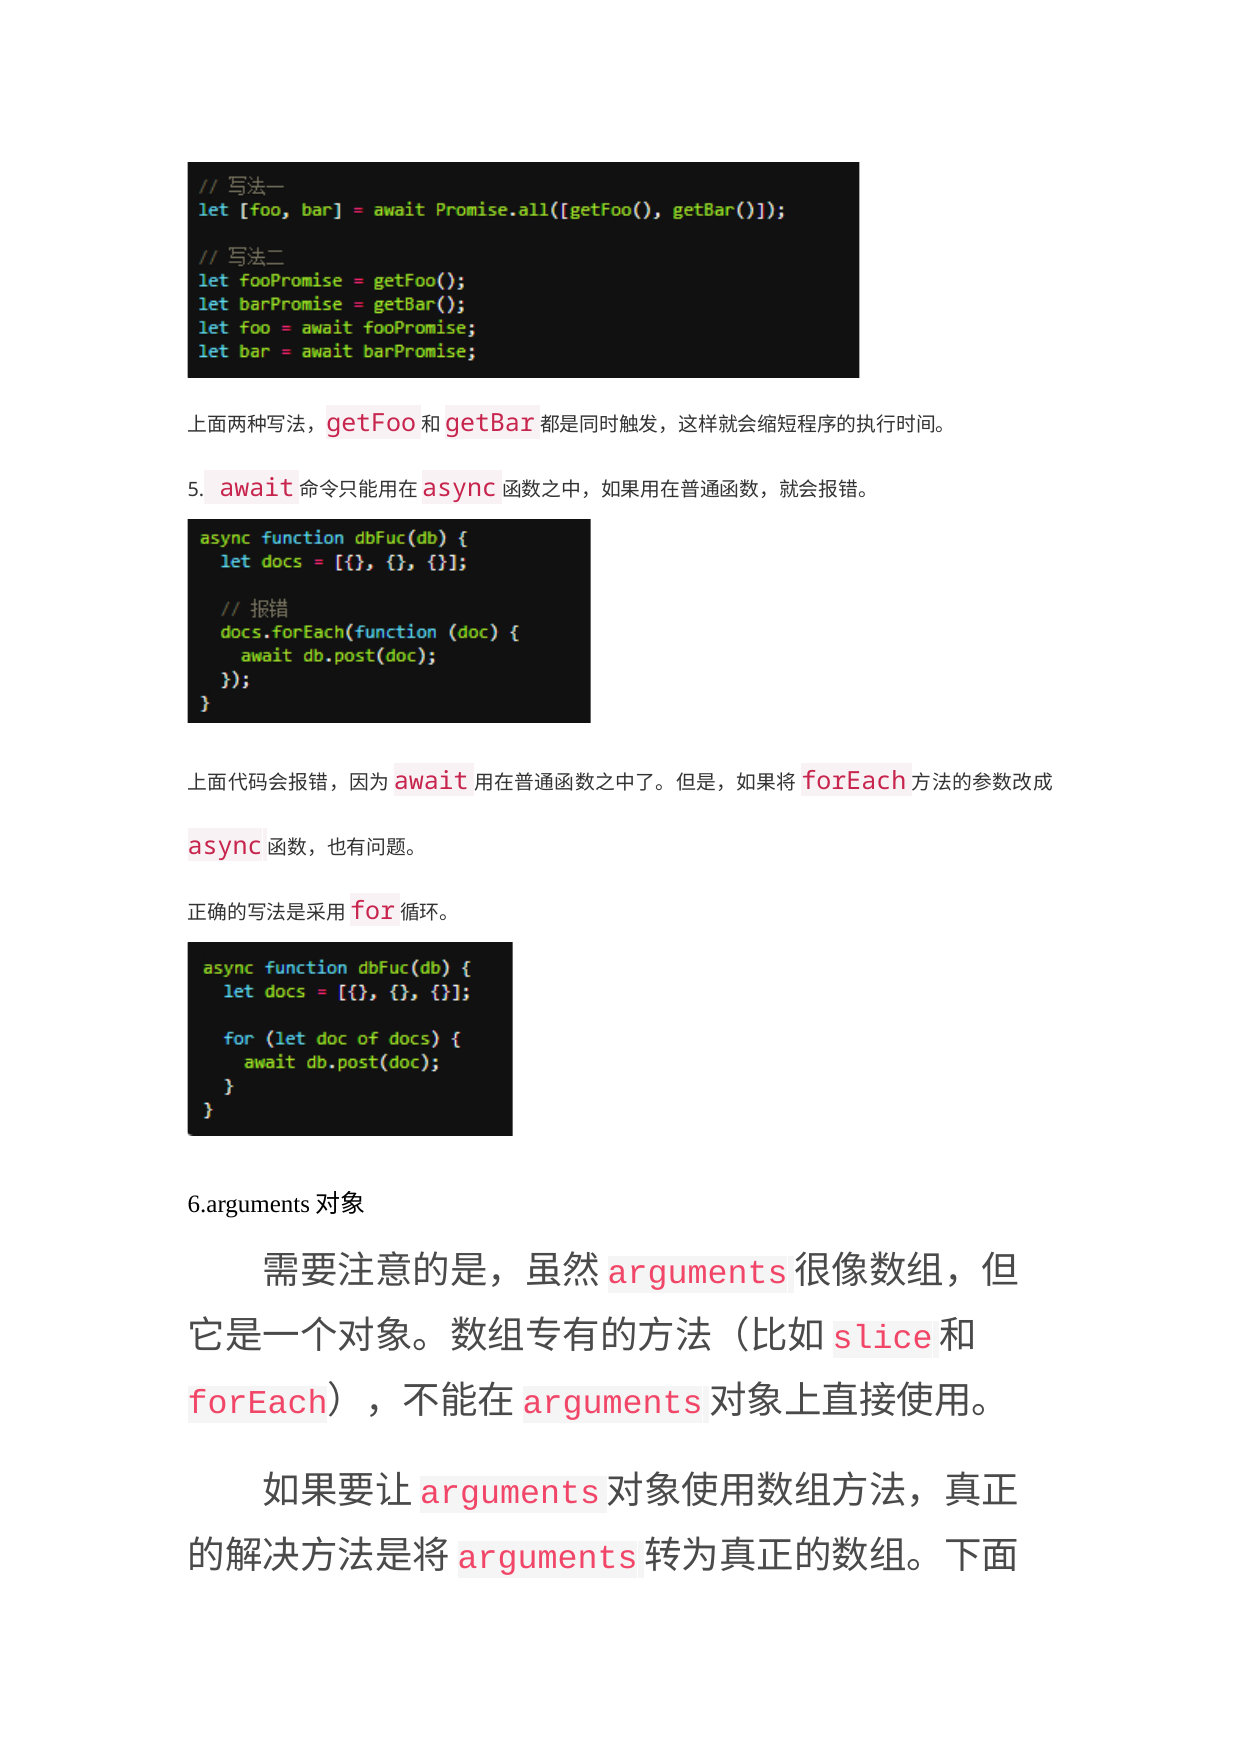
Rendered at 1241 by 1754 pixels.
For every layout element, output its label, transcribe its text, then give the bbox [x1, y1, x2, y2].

text 需要注意的是，虽然arguments很像数组，但它是一个对象。数组专有的方法（比如slice和forEach），不能在arguments对象上直接使用。 [187, 1234, 1053, 1429]
text 6.arguments对象 [187, 1169, 1053, 1234]
text 上面两种写法，getFoo和getBar都是同时触发，这样就会缩短程序的执行时间。 [187, 389, 1053, 454]
text 如果要让arguments对象使用数组方法，真正的解决方法是将arguments转为真正的数组。下面是两种常用的转换方法：slice方法和逐一填入新数组。 [187, 1454, 1053, 1584]
text 5. await命令只能用在async函数之中，如果用在普通函数，就会报错。 [187, 454, 1053, 519]
text 上面代码会报错，因为await用在普通函数之中了。但是，如果将forEach方法的参数改成async函数，也有问题。 [187, 747, 1053, 877]
text 正确的写法是采用for循环。 [187, 877, 1053, 942]
picture [187, 519, 591, 723]
picture [187, 162, 860, 378]
picture [187, 942, 513, 1136]
